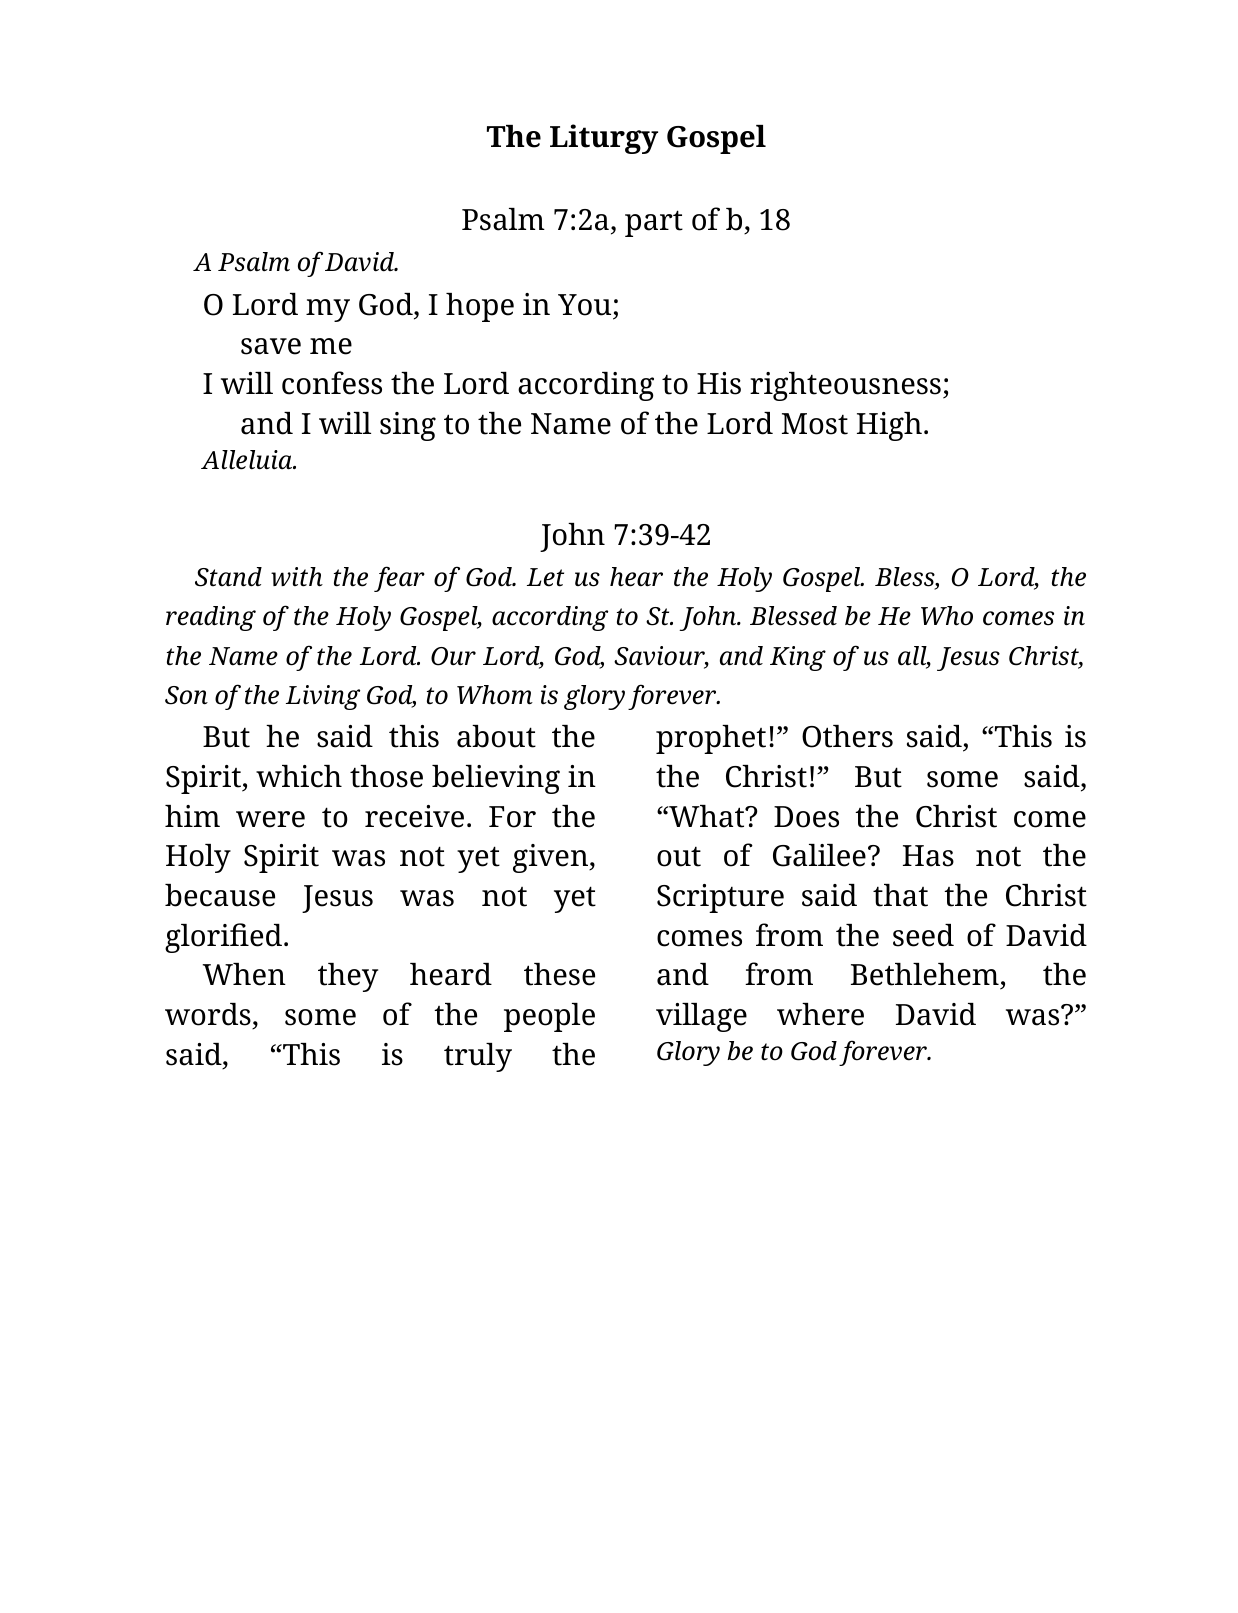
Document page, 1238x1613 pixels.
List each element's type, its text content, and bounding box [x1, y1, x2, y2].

text When they heard these words, some of the people said, “This is truly the prophet!” Others said, “This is the Christ!” But some said, “What? Does the Christ come out of Galilee? Has not the Scripture said that the Christ comes from the seed of David and from Bethlehem, the village where David was?” Glory be to God forever. [165, 954, 597, 1074]
subtitle John 7:39-42 [165, 514, 1087, 554]
text O Lord my God, I hope in You; [165, 284, 1087, 323]
text and I will sing to the Name of the Lord Most High. [165, 403, 1087, 443]
text I will confess the Lord according to His righteousness; [165, 363, 1087, 403]
text save me [165, 323, 1087, 363]
text When they heard these words, some of the people said, “This is truly the prophet!” Others said, “This is the Christ!” But some said, “What? Does the Christ come out of Galilee? Has not the Scripture said that the Christ comes from the seed of David and from Bethlehem, the village where David was?” Glory be to God forever. [656, 716, 1087, 1068]
text Alleluia. [165, 443, 1087, 477]
text But he said this about the Spirit, which those believing in him were to receive. For the Holy Spirit was not yet given, because Jesus was not yet glorified. [165, 716, 597, 954]
text Stand with the fear of God. Let us hear the Holy Gospel. Bless, O Lord, the reading of the Holy Gospel, according to St. John. Blessed be He Who comes in the Name of the Lord. Our Lord, God, Saviour, and King of us all, Jesus Christ, Son of the Living God, to Whom is glory forever. [165, 560, 1087, 711]
text A Psalm of David. [165, 245, 1087, 279]
subtitle Psalm 7:2a, part of b, 18 [165, 199, 1087, 239]
subtitle The Liturgy Gospel [165, 116, 1087, 156]
